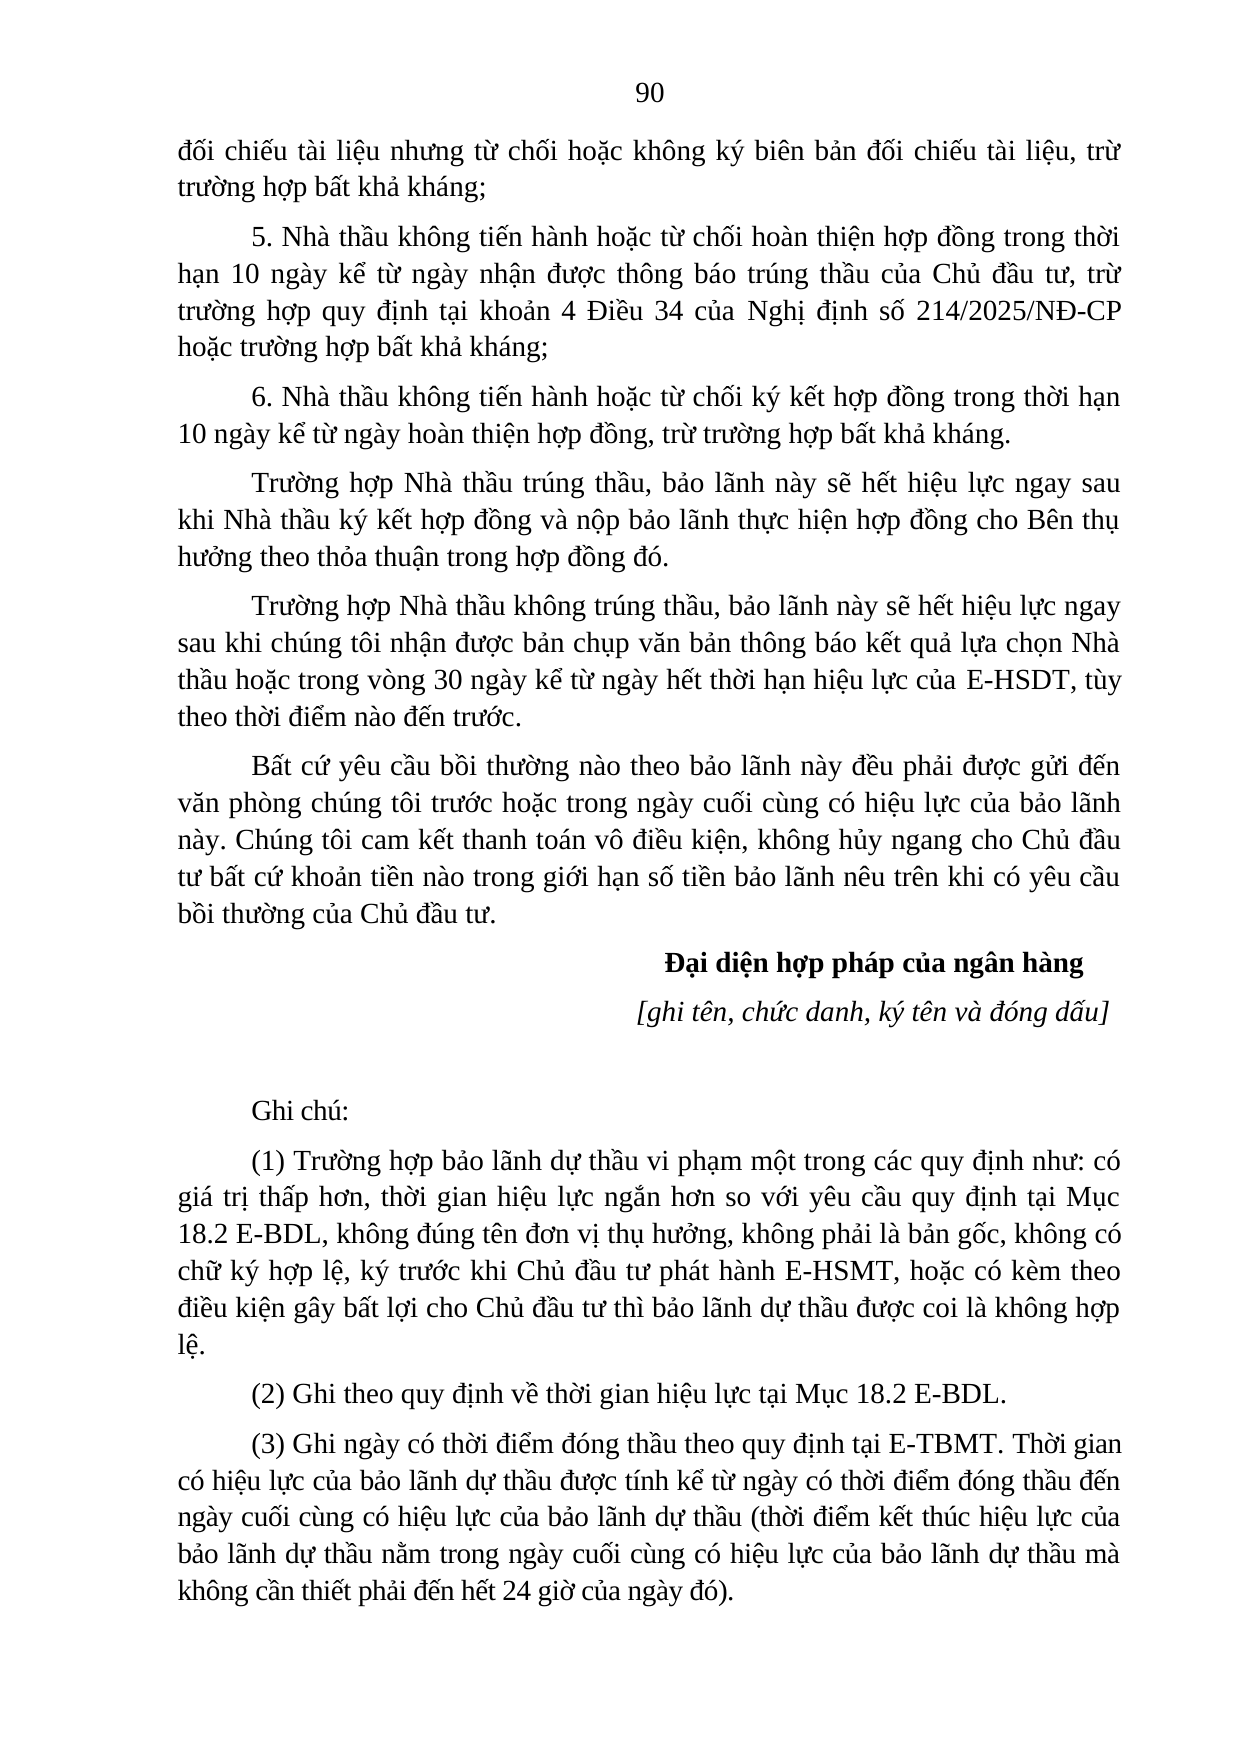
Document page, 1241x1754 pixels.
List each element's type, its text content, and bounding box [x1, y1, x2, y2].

text 6. Nhà thầu không tiến hành hoặc từ chối ký kết hợp đồng trong thời hạn 10 ngày kể từ ngày hoàn thiện hợp đồng, trừ trường hợp bất khả kháng. [177, 379, 1122, 449]
text 5. Nhà thầu không tiến hành hoặc từ chối hoàn thiện hợp đồng trong thời hạn 10 ngày kể từ ngày nhận được thông báo trúng thầu của Chủ đầu tư, trừ trường hợp quy định tại khoản 4 Điều 34 của Nghị định số 214/2025/NĐ-CP hoặc trường hợp bất khả kháng; [177, 219, 1122, 363]
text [177, 133, 1122, 203]
text [ghi tên, chức danh, ký tên và đóng dấu] [552, 994, 1122, 1028]
text Trường hợp Nhà thầu trúng thầu, bảo lãnh này sẽ hết hiệu lực ngay sau khi Nhà thầu ký kết hợp đồng và nộp bảo lãnh thực hiện hợp đồng cho Bên thụ hưởng theo thỏa thuận trong hợp đồng đó. [177, 465, 1122, 572]
text Trường hợp Nhà thầu không trúng thầu, bảo lãnh này sẽ hết hiệu lực ngay sau khi chúng tôi nhận được bản chụp văn bản thông báo kết quả lựa chọn Nhà thầu hoặc trong vòng 30 ngày kể từ ngày hết thời hạn hiệu lực của E-HSDT, tùy theo thời điểm nào đến trước. [177, 588, 1122, 732]
text Đại diện hợp pháp của ngân hàng [552, 945, 1122, 979]
text Ghi chú: [177, 1093, 1122, 1127]
text (2) Ghi theo quy định về thời gian hiệu lực tại Mục 18.2 E-BDL. [177, 1376, 1122, 1410]
text Bất cứ yêu cầu bồi thường nào theo bảo lãnh này đều phải được gửi đến văn phòng chúng tôi trước hoặc trong ngày cuối cùng có hiệu lực của bảo lãnh này. Chúng tôi cam kết thanh toán vô điều kiện, không hủy ngang cho Chủ đầu tư bất cứ khoản tiền nào trong giới hạn số tiền bảo lãnh nêu trên khi có yêu cầu bồi thường của Chủ đầu tư. [177, 748, 1122, 929]
text (1) Trường hợp bảo lãnh dự thầu vi phạm một trong các quy định như: có giá trị thấp hơn, thời gian hiệu lực ngắn hơn so với yêu cầu quy định tại Mục 18.2 E-BDL, không đúng tên đơn vị thụ hưởng, không phải là bản gốc, không có chữ ký hợp lệ, ký trước khi Chủ đầu tư phát hành E-HSMT, hoặc có kèm theo điều kiện gây bất lợi cho Chủ đầu tư thì bảo lãnh dự thầu được coi là không hợp lệ. [177, 1143, 1122, 1361]
text (3) Ghi ngày có thời điểm đóng thầu theo quy định tại E-TBMT. Thời gian có hiệu lực của bảo lãnh dự thầu được tính kể từ ngày có thời điểm đóng thầu đến ngày cuối cùng có hiệu lực của bảo lãnh dự thầu (thời điểm kết thúc hiệu lực của bảo lãnh dự thầu nằm trong ngày cuối cùng có hiệu lực của bảo lãnh dự thầu mà không cần thiết phải đến hết 24 giờ của ngày đó). [177, 1426, 1122, 1607]
